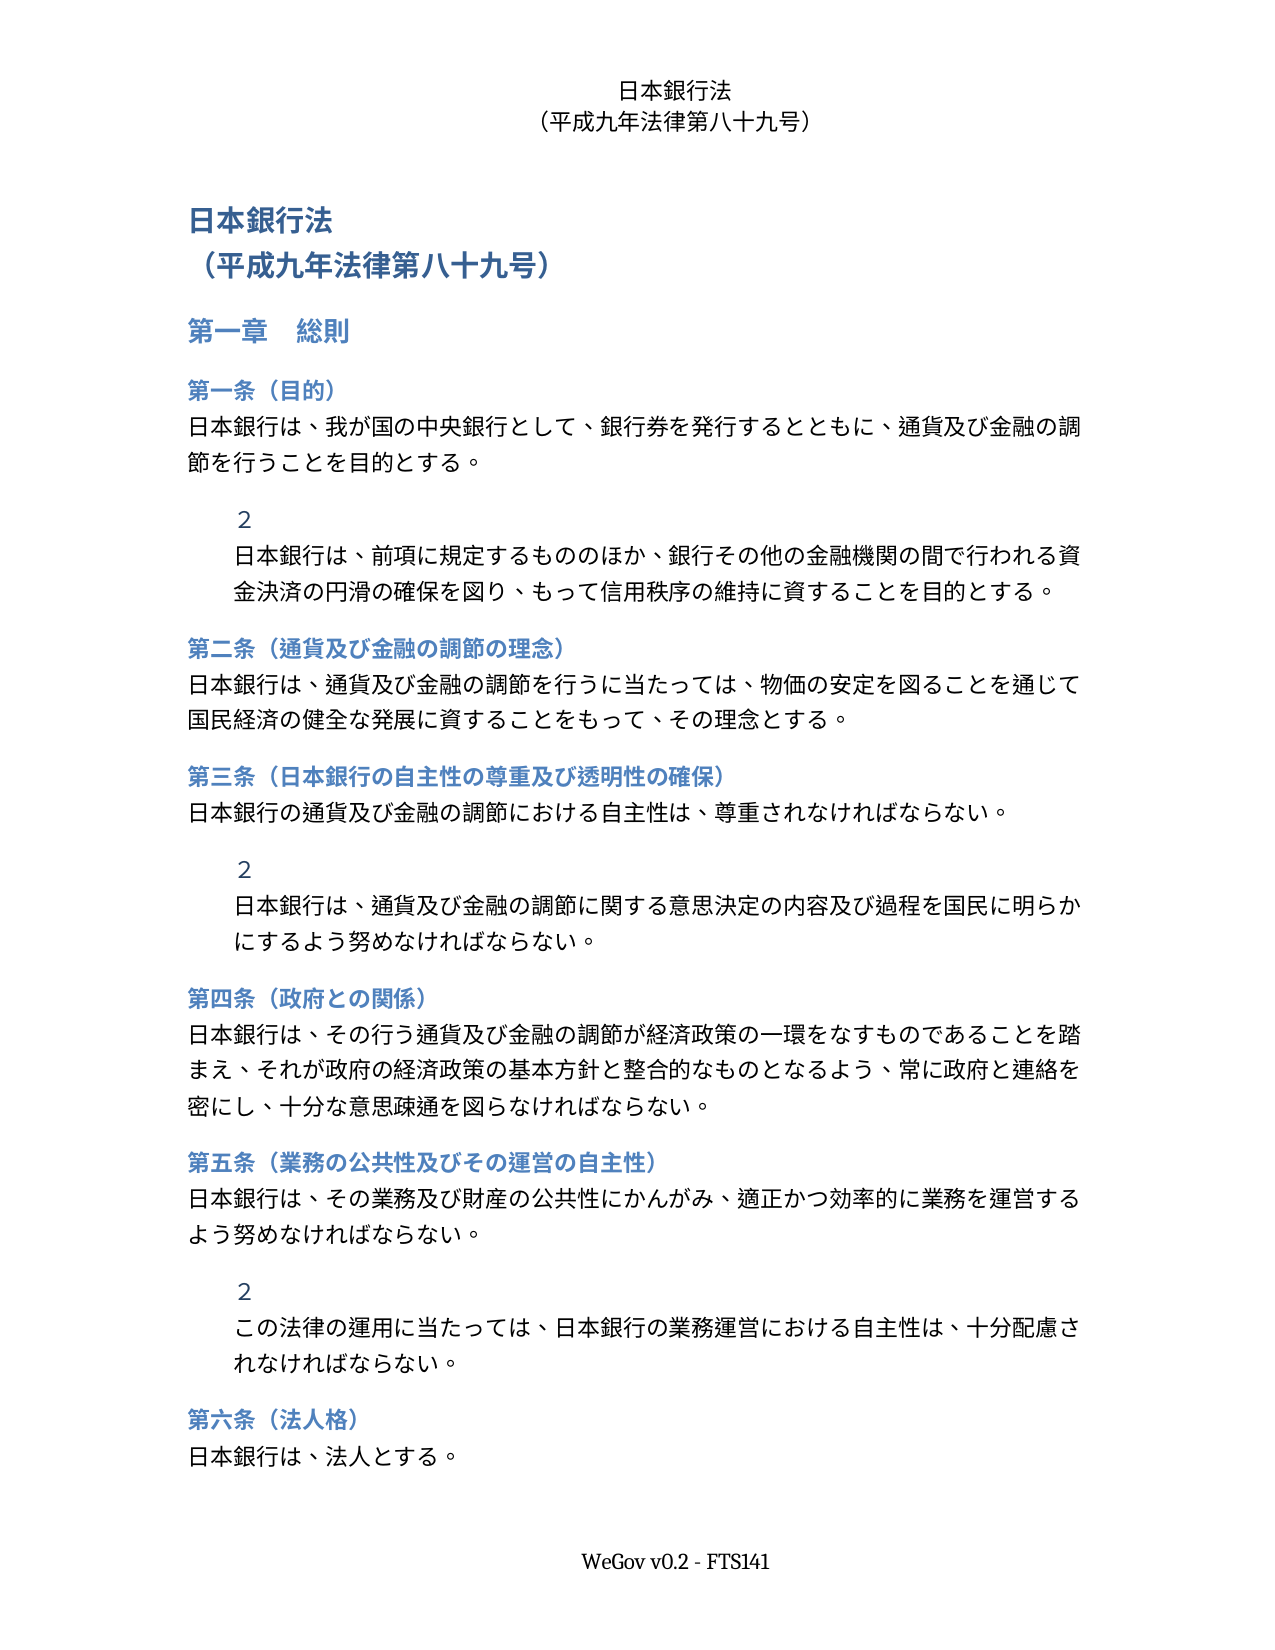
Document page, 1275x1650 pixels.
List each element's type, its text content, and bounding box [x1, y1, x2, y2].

subtitle 第二条（通貨及び金融の調節の理念） [187, 633, 1087, 664]
subtitle ２ [233, 1276, 1087, 1307]
subtitle 第三条（日本銀行の自主性の尊重及び透明性の確保） [187, 761, 1087, 792]
subtitle 第五条（業務の公共性及びその運営の自主性） [187, 1147, 1087, 1178]
text 日本銀行の通貨及び金融の調節における自主性は、尊重されなければならない。 [187, 797, 1087, 828]
subtitle 第四条（政府との関係） [187, 983, 1087, 1014]
subtitle 日本銀行法 （平成九年法律第八十九号） [187, 200, 1087, 285]
subtitle ２ [233, 854, 1087, 885]
subtitle 第六条（法人格） [187, 1404, 1087, 1436]
text 日本銀行は、我が国の中央銀行として、銀行券を発行するとともに、通貨及び金融の調節を行うことを目的とする。 [187, 411, 1087, 478]
text 日本銀行は、その業務及び財産の公共性にかんがみ、適正かつ効率的に業務を運営するよう努めなければならない。 [187, 1183, 1087, 1250]
text 日本銀行は、その行う通貨及び金融の調節が経済政策の一環をなすものであることを踏まえ、それが政府の経済政策の基本方針と整合的なものとなるよう、常に政府と連絡を密にし、十分な意思疎通を図らなければならない。 [187, 1018, 1087, 1122]
subtitle ２ [233, 504, 1087, 535]
text この法律の運用に当たっては、日本銀行の業務運営における自主性は、十分配慮されなければならない。 [233, 1312, 1087, 1379]
text 日本銀行は、前項に規定するもののほか、銀行その他の金融機関の間で行われる資金決済の円滑の確保を図り、もって信用秩序の維持に資することを目的とする。 [233, 540, 1087, 607]
text 日本銀行は、法人とする。 [187, 1440, 1087, 1472]
text 日本銀行は、通貨及び金融の調節に関する意思決定の内容及び過程を国民に明らかにするよう努めなければならない。 [233, 890, 1087, 957]
text 日本銀行は、通貨及び金融の調節を行うに当たっては、物価の安定を図ることを通じて国民経済の健全な発展に資することをもって、その理念とする。 [187, 668, 1087, 736]
subtitle 第一条（目的） [187, 375, 1087, 407]
subtitle 第一章 総則 [187, 312, 1087, 349]
